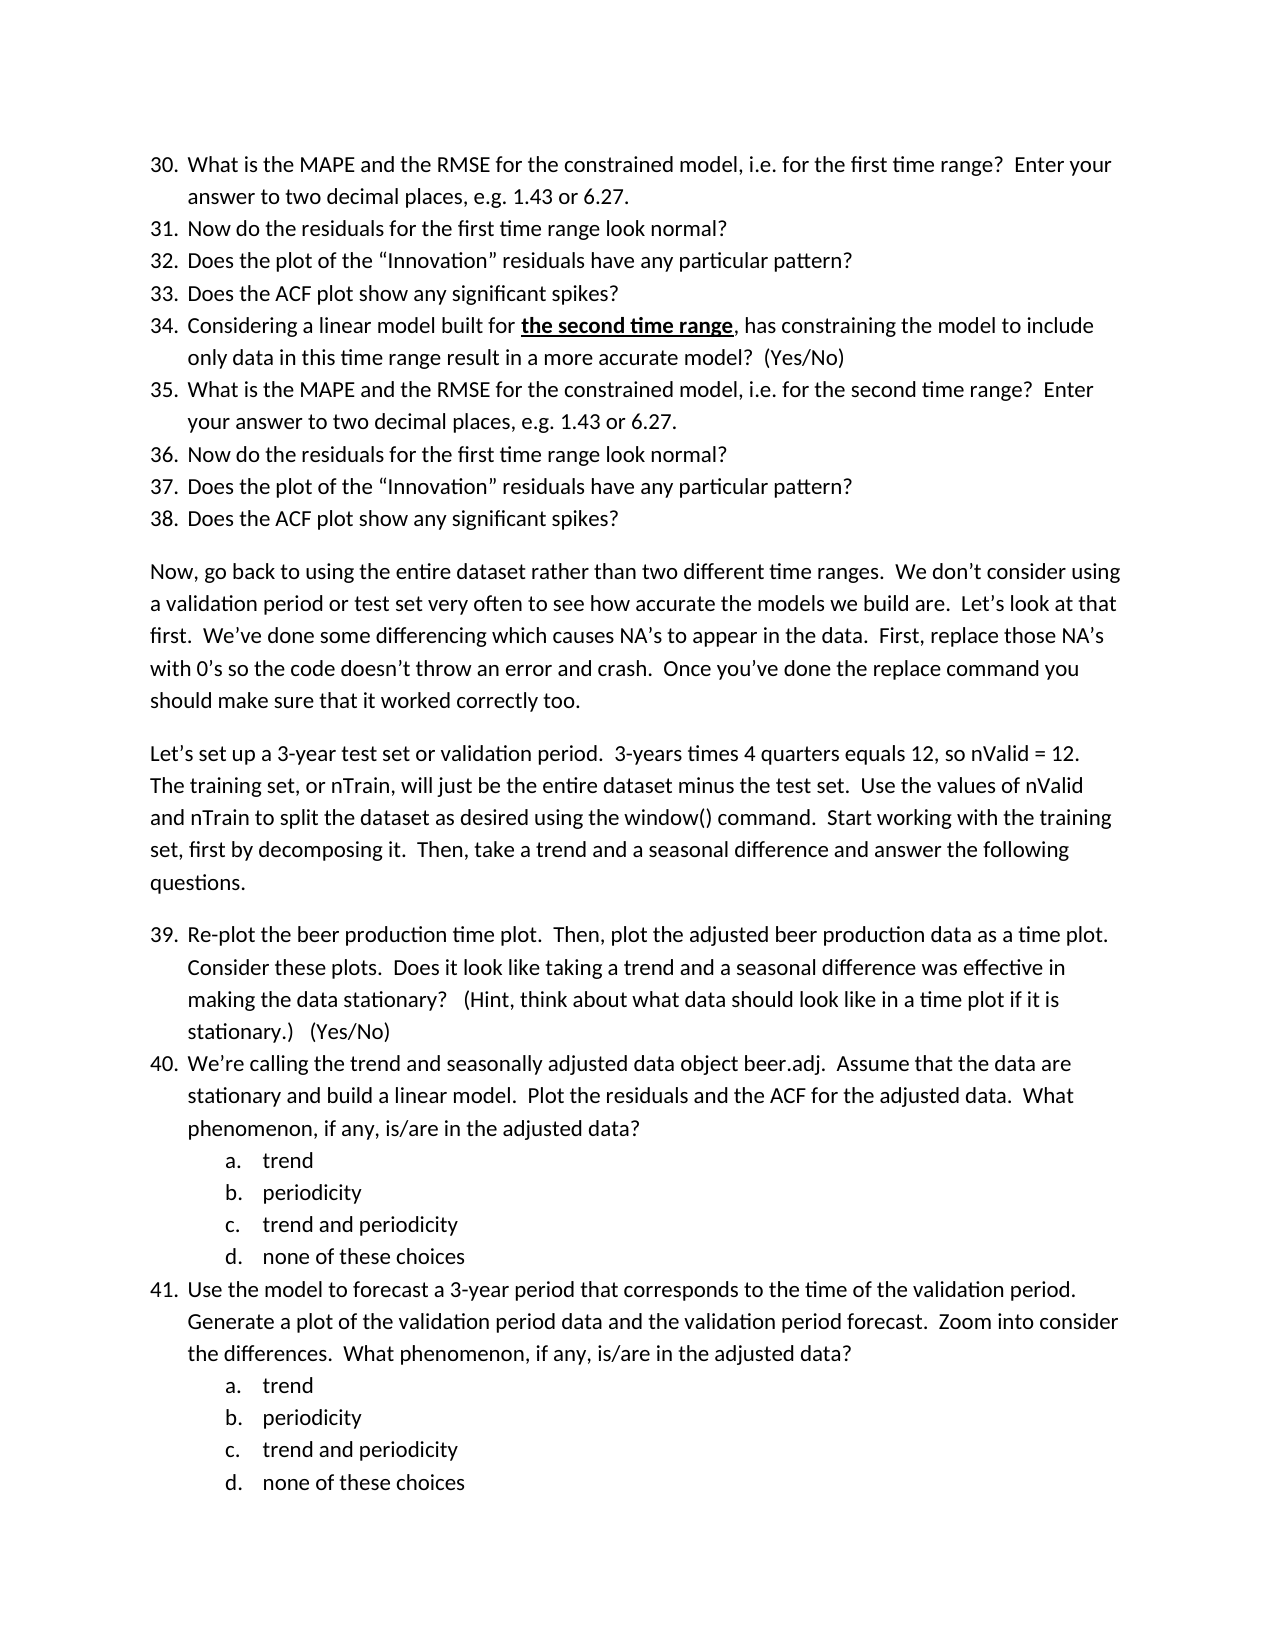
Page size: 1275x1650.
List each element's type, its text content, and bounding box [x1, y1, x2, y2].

list What is the MAPE and the RMSE for the constrained model, i.e. for the second time range? Enter your answer to two decimal places, e.g. 1.43 or 6.27. [150, 375, 1125, 436]
list none of these choices [225, 1468, 1125, 1496]
list periodicity [225, 1403, 1125, 1431]
list trend and periodicity [225, 1436, 1125, 1464]
list Does the ACF plot show any significant spikes? [150, 279, 1125, 307]
text Let’s set up a 3-year test set or validation period. 3-years times 4 quarters equals 12, so nValid = 12. The training set, or nTrain, will just be the entire dataset minus the test set. Use the values of nValid and nTrain to split the dataset as desired using the window() command. Start working with the training set, first by decomposing it. Then, take a trend and a seasonal difference and answer the following questions. [150, 739, 1125, 896]
list We’re calling the trend and seasonally adjusted data object beer.adj. Assume that the data are stationary and build a linear model. Plot the residuals and the ACF for the adjusted data. What phenomenon, if any, is/are in the adjusted data? [150, 1049, 1125, 1142]
list Considering a linear model built for the second time range, has constraining the model to include only data in this time range result in a more accurate model? (Yes/No) [150, 311, 1125, 371]
list trend [225, 1371, 1125, 1399]
list trend and periodicity [225, 1210, 1125, 1238]
list Now do the residuals for the first time range look normal? [150, 440, 1125, 468]
list trend [225, 1146, 1125, 1174]
list Does the plot of the “Innovation” residuals have any particular pattern? [150, 472, 1125, 500]
text Now, go back to using the entire dataset rather than two different time ranges. We don’t consider using a validation period or test set very often to see how accurate the models we build are. Let’s look at that first. We’ve done some differencing which causes NA’s to appear in the data. First, replace those NA’s with 0’s so the code doesn’t throw an error and crash. Once you’ve done the replace command you should make sure that it worked correctly too. [150, 557, 1125, 714]
list What is the MAPE and the RMSE for the constrained model, i.e. for the first time range? Enter your answer to two decimal places, e.g. 1.43 or 6.27. [150, 150, 1125, 210]
list Re-plot the beer production time plot. Then, plot the adjusted beer production data as a time plot. Consider these plots. Does it look like taking a trend and a seasonal difference was effective in making the data stationary? (Hint, think about what data should look like in a time plot if it is stationary.) (Yes/No) [150, 921, 1125, 1045]
list Does the ACF plot show any significant spikes? [150, 504, 1125, 532]
list none of these choices [225, 1242, 1125, 1271]
list Does the plot of the “Innovation” residuals have any particular pattern? [150, 247, 1125, 274]
list periodicity [225, 1178, 1125, 1206]
list Now do the residuals for the first time range look normal? [150, 214, 1125, 242]
